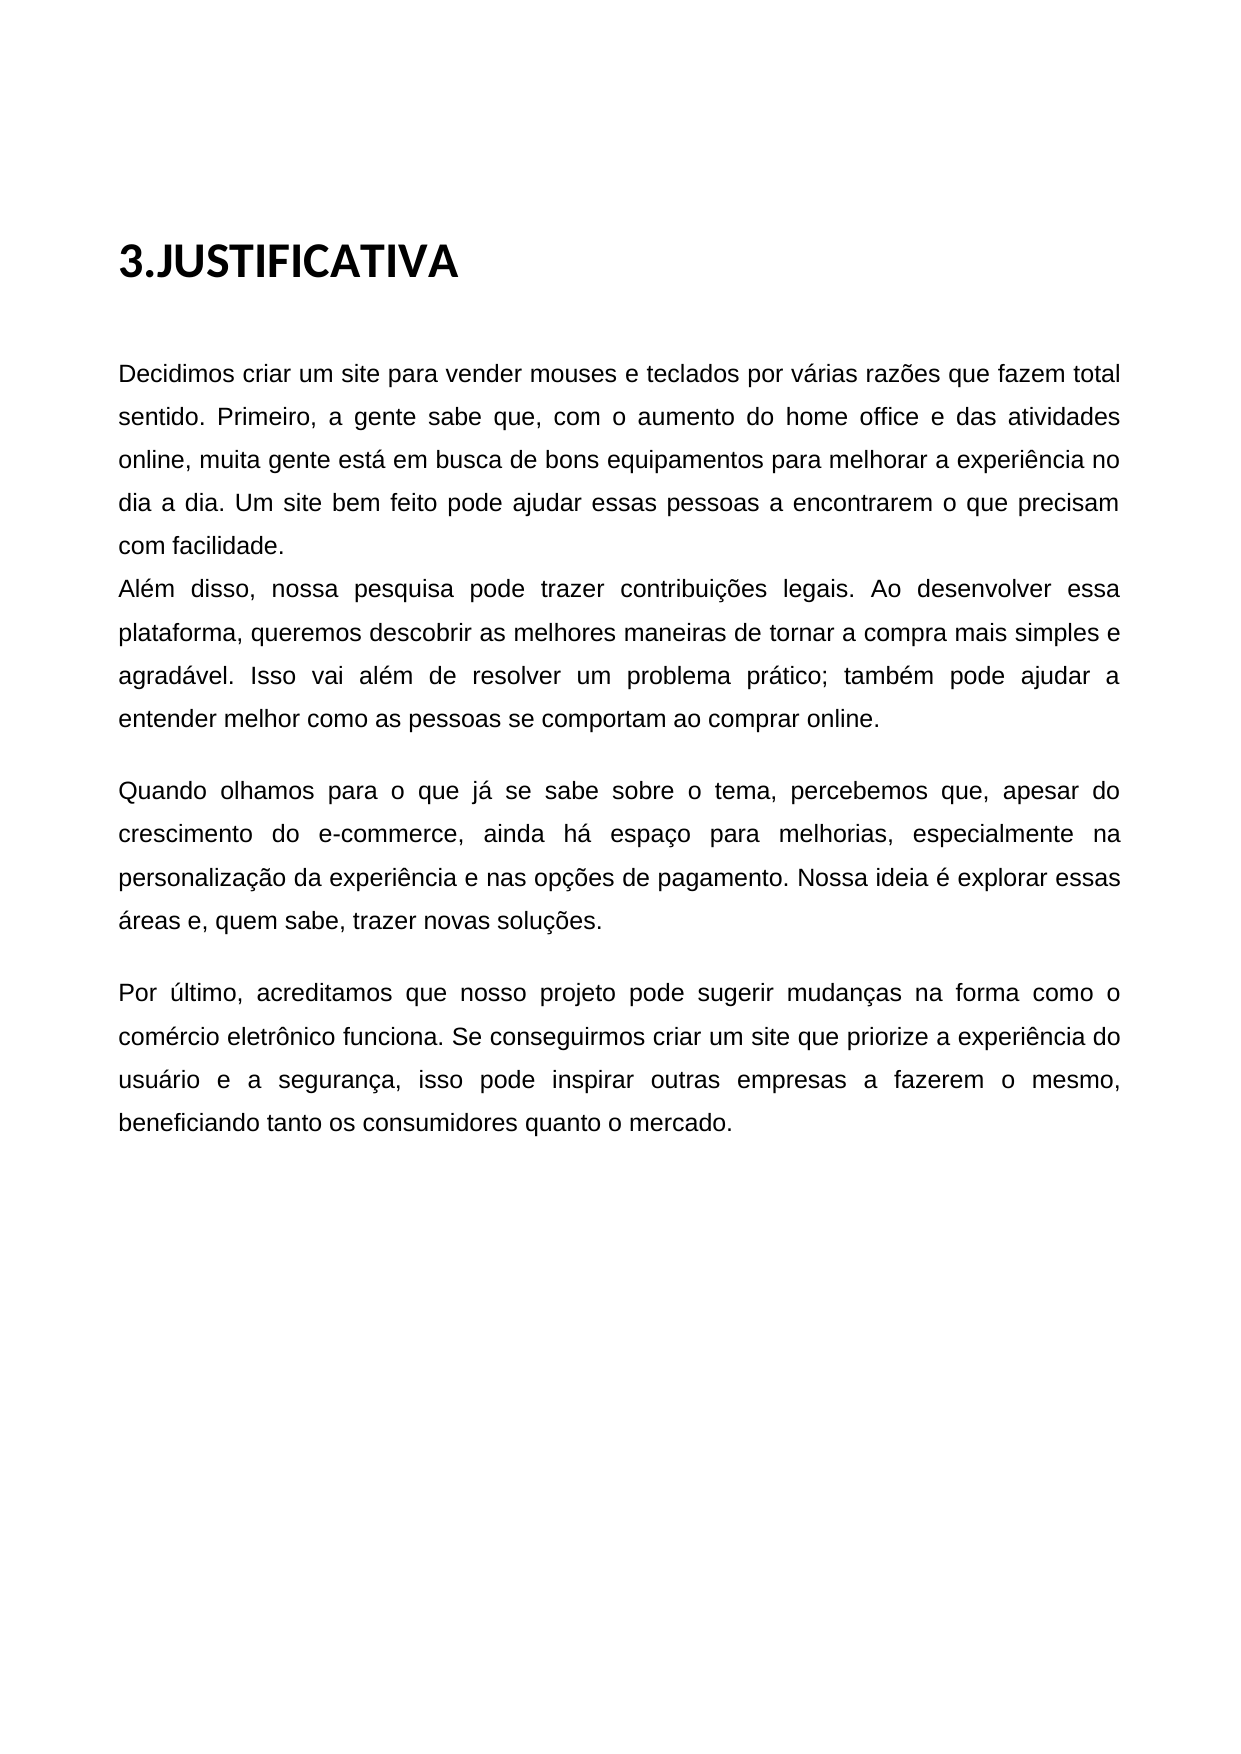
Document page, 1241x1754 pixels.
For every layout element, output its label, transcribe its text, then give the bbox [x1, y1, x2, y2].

text Quando olhamos para o que já se sabe sobre o tema, percebemos que, apesar do crescimento do e-commerce, ainda há espaço para melhorias, especialmente na personalização da experiência e nas opções de pagamento. Nossa ideia é explorar essas áreas e, quem sabe, trazer novas soluções. [118, 776, 1122, 934]
text Além disso, nossa pesquisa pode trazer contribuições legais. Ao desenvolver essa plataforma, queremos descobrir as melhores maneiras de tornar a compra mais simples e agradável. Isso vai além de resolver um problema prático; também pode ajudar a entender melhor como as pessoas se comportam ao comprar online. [118, 574, 1122, 732]
text Decidimos criar um site para vender mouses e teclados por várias razões que fazem total sentido. Primeiro, a gente sabe que, com o aumento do home office e das atividades online, muita gente está em busca de bons equipamentos para melhorar a experiência no dia a dia. Um site bem feito pode ajudar essas pessoas a encontrarem o que precisam com facilidade. [118, 359, 1122, 560]
text Por último, acreditamos que nosso projeto pode sugerir mudanças na forma como o comércio eletrônico funciona. Se conseguirmos criar um site que priorize a experiência do usuário e a segurança, isso pode inspirar outras empresas a fazerem o mesmo, beneficiando tanto os consumidores quanto o mercado. [118, 978, 1122, 1136]
subtitle 3.JUSTIFICATIVA [118, 229, 1122, 290]
